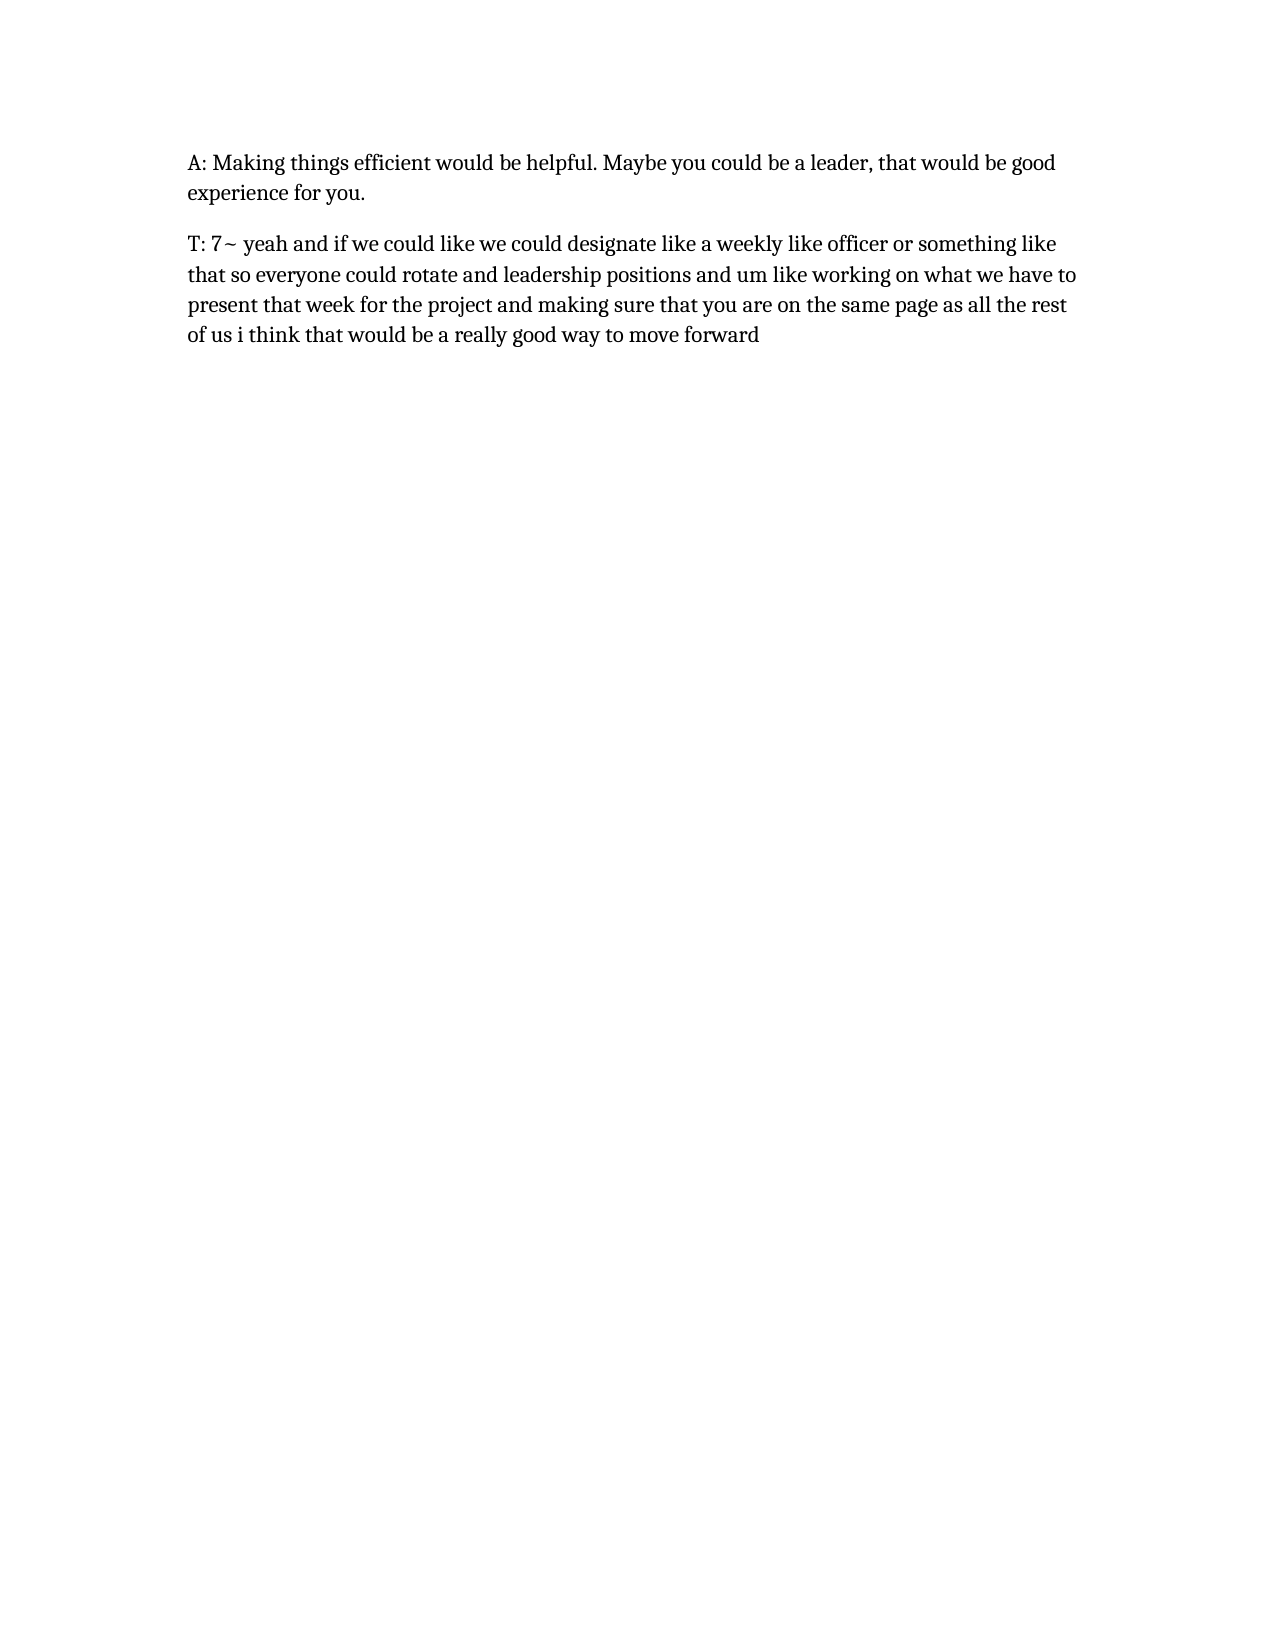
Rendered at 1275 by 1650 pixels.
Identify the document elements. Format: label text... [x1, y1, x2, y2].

text A: Making things efficient would be helpful. Maybe you could be a leader, that would be good experience for you. [187, 150, 1087, 207]
text T: 7~ yeah and if we could like we could designate like a weekly like officer or something like that so everyone could rotate and leadership positions and um like working on what we have to present that week for the project and making sure that you are on the same page as all the rest of us i think that would be a really good way to move forward [187, 231, 1087, 348]
